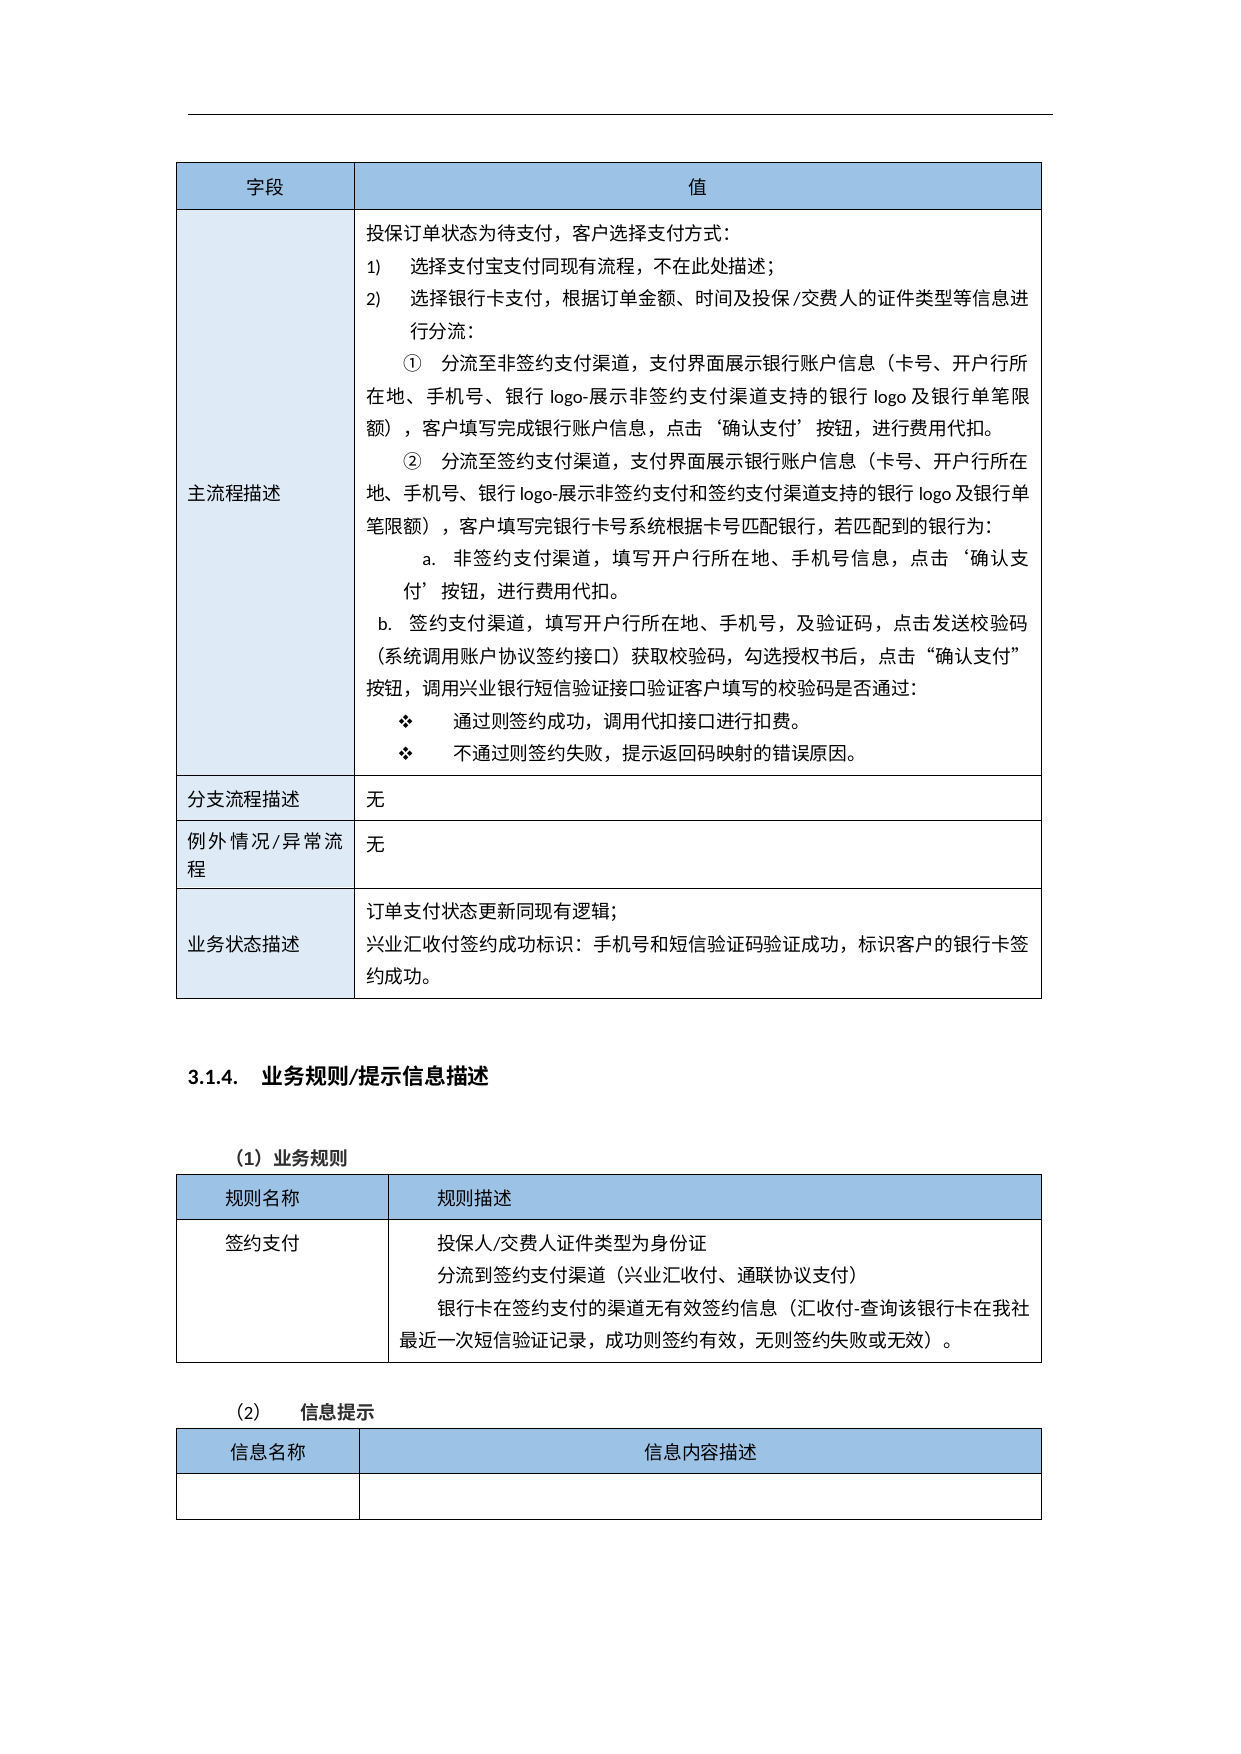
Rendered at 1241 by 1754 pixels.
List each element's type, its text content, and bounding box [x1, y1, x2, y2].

table_cell 签约支付 [177, 1220, 388, 1362]
table_header 规则名称 [177, 1175, 388, 1219]
table_cell 无 [355, 821, 1041, 887]
table_cell [360, 1474, 1041, 1519]
table_header 字段 [177, 163, 354, 209]
text （1）业务规则 [187, 1141, 1053, 1173]
table_cell 无 [355, 776, 1041, 820]
table_cell 业务状态描述 [177, 889, 354, 998]
table_cell 主流程描述 [177, 210, 354, 775]
table_cell 分支流程描述 [177, 776, 354, 820]
table_cell 投保人/交费人证件类型为身份证 分流到签约支付渠道（兴业汇收付、通联协议支付） 银行卡在签约支付的渠道无有效签约信息（汇收付-查询该银行卡在我社最近一次短信验证记录，成功则签约有效，无则签约失败或无效）。 [389, 1220, 1041, 1362]
subtitle 业务规则/提示信息描述 [187, 1058, 1053, 1091]
table_header 值 [355, 163, 1041, 209]
table_cell 投保订单状态为待支付，客户选择支付方式： 选择支付宝支付同现有流程，不在此处描述； 选择银行卡支付，根据订单金额、时间及投保/交费人的证件类型等信息进行分流： 分流至非签约支付渠道，支付界面展示银行账户信息（卡号、开户行所在地、手机号、银行logo-展示非签约支付渠道支持的银行logo及银行单笔限额），客户填写完成银行账户信息，点击‘确认支付’按钮，进行费用代扣。 分流至签约支付渠道，支付界面展示银行账户信息（卡号、开户行所在地、手机号、银行logo-展示非签约支付和签约支付渠道支持的银行logo及银行单笔限额），客户填写完银行卡号系统根据卡号匹配银行，若匹配到的银行为： 非签约支付渠道，填写开户行所在地、手机号信息，点击‘确认支付’按钮，进行费用代扣。 签约支付渠道，填写开户行所在地、手机号，及验证码，点击发送校验码（系统调用账户协议签约接口）获取校验码，勾选授权书后，点击“确认支付”按钮，调用兴业银行短信验证接口验证客户填写的校验码是否通过： 通过则签约成功，调用代扣接口进行扣费。 不通过则签约失败，提示返回码映射的错误原因。 [355, 210, 1041, 775]
table_cell 订单支付状态更新同现有逻辑； 兴业汇收付签约成功标识：手机号和短信验证码验证成功，标识客户的银行卡签约成功。 [355, 889, 1041, 998]
table_header 信息内容描述 [360, 1429, 1041, 1473]
table_header 规则描述 [389, 1175, 1041, 1219]
table_header 信息名称 [177, 1429, 359, 1473]
table_cell 例外情况/异常流程 [177, 821, 354, 887]
list 信息提示 [225, 1395, 1053, 1428]
table_cell [177, 1474, 359, 1519]
